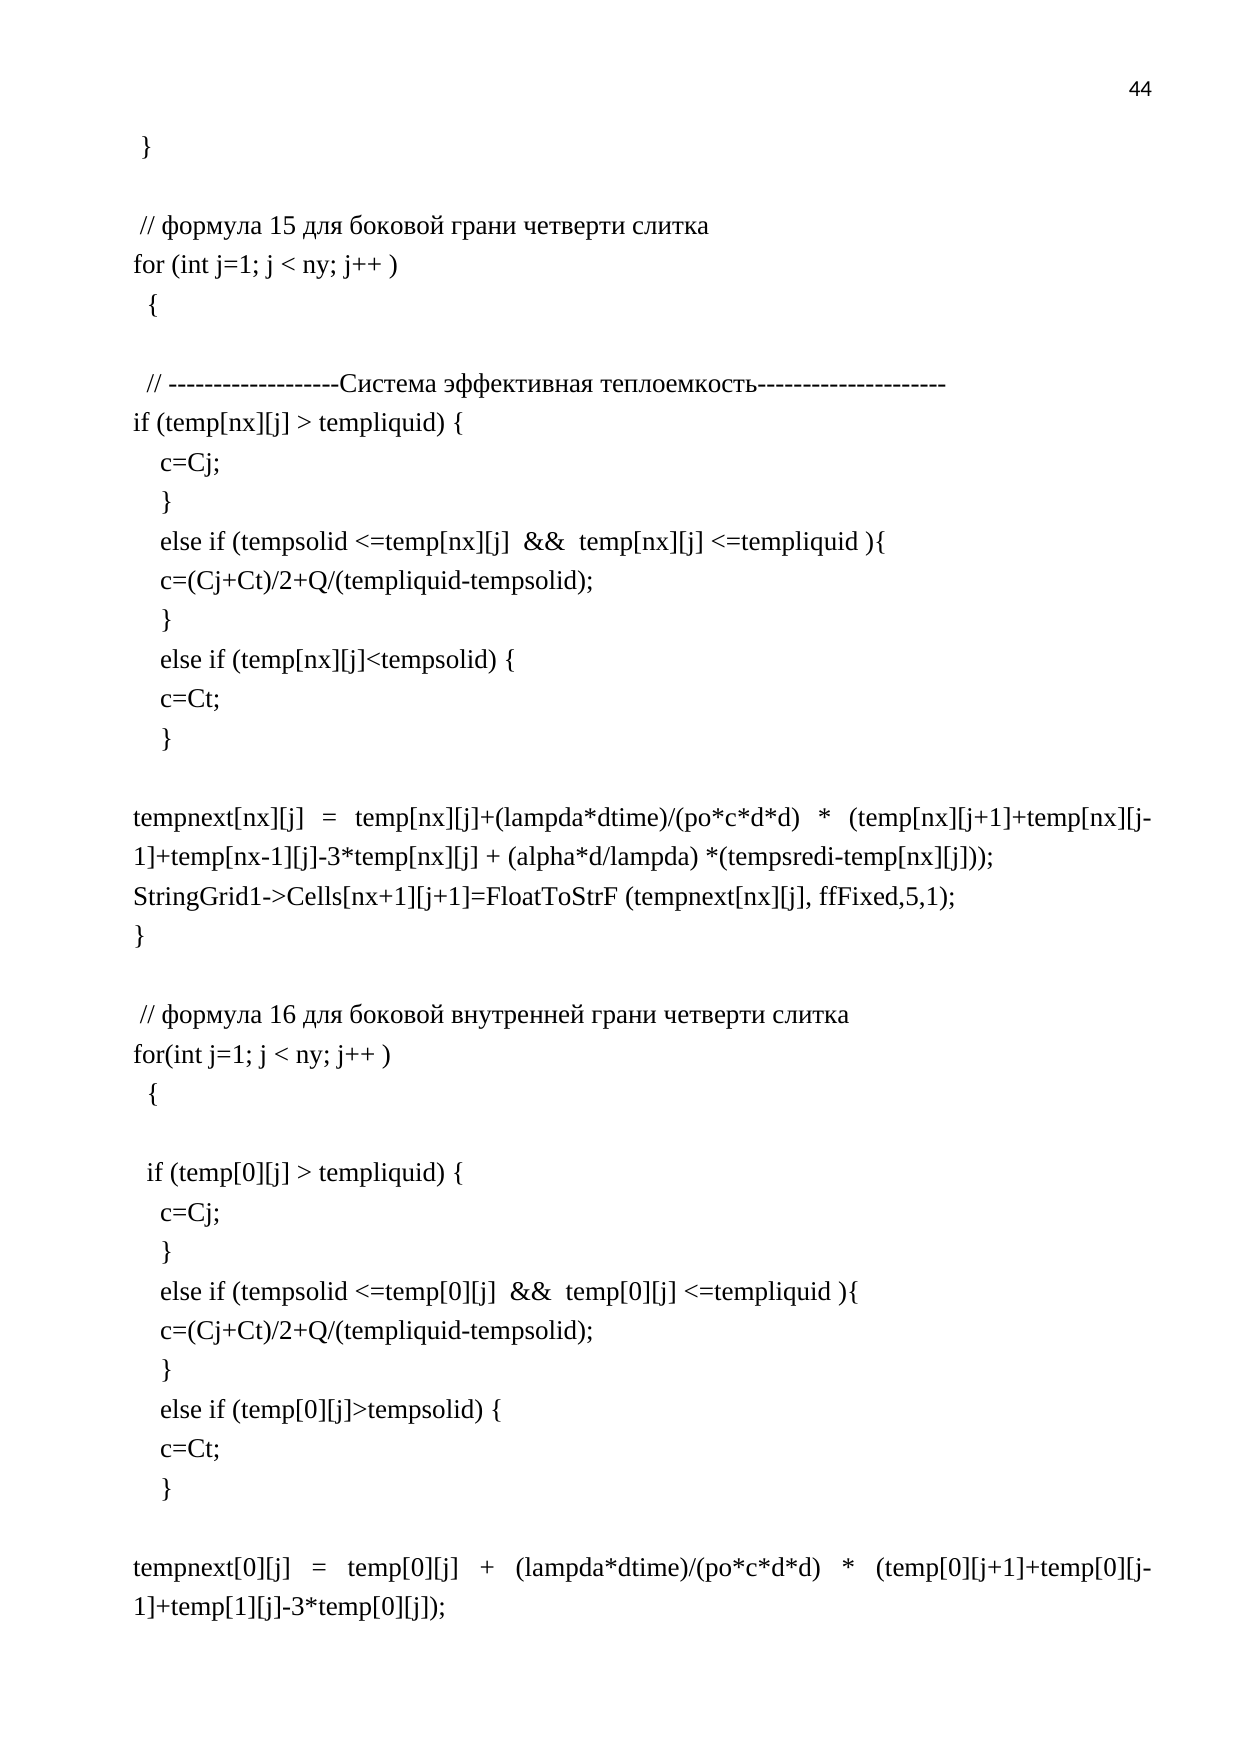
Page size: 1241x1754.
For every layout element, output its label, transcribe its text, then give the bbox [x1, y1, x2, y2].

text } [133, 1354, 1152, 1385]
text // -------------------Система эффективная теплоемкость--------------------- [133, 367, 1152, 398]
text } [133, 919, 1152, 951]
text } [133, 130, 1152, 161]
text } [133, 1472, 1152, 1503]
text for(int j=1; j < ny; j++ ) [133, 1038, 1152, 1069]
text c=(Cj+Ct)/2+Q/(templiquid-tempsolid); [133, 1314, 1152, 1345]
text { [133, 1077, 1152, 1108]
text c=Ct; [133, 1433, 1152, 1464]
text else if (temp[nx][j]<tempsolid) { [133, 643, 1152, 674]
text // формула 16 для боковой внутренней грани четверти слитка [133, 998, 1152, 1029]
text // формула 15 для боковой грани четверти слитка [133, 209, 1152, 240]
text if (temp[nx][j] > templiquid) { [133, 406, 1152, 437]
text c=Cj; [133, 446, 1152, 477]
text StringGrid1->Cells[nx+1][j+1]=FloatToStrF (tempnext[nx][j], ffFixed,5,1); [133, 880, 1152, 911]
text else if (temp[0][j]>tempsolid) { [133, 1393, 1152, 1424]
text else if (tempsolid <=temp[0][j] && temp[0][j] <=templiquid ){ [133, 1275, 1152, 1306]
text c=(Cj+Ct)/2+Q/(templiquid-tempsolid); [133, 564, 1152, 595]
text c=Cj; [133, 1196, 1152, 1227]
text { [133, 288, 1152, 319]
text else if (tempsolid <=temp[nx][j] && temp[nx][j] <=templiquid ){ [133, 524, 1152, 556]
text } [133, 603, 1152, 635]
text tempnext[0][j] = temp[0][j] + (lampda*dtime)/(po*c*d*d) * (temp[0][j+1]+temp[0][j-1]+temp[1][j]-3*temp[0][j]); [133, 1551, 1152, 1622]
text } [133, 1235, 1152, 1266]
text } [133, 485, 1152, 516]
text tempnext[nx][j] = temp[nx][j]+(lampda*dtime)/(po*c*d*d) * (temp[nx][j+1]+temp[nx][j-1]+temp[nx-1][j]-3*temp[nx][j] + (alpha*d/lampda) *(tempsredi-temp[nx][j])); [133, 801, 1152, 872]
text } [133, 722, 1152, 753]
text for (int j=1; j < ny; j++ ) [133, 248, 1152, 279]
text c=Ct; [133, 682, 1152, 714]
text if (temp[0][j] > templiquid) { [133, 1156, 1152, 1187]
